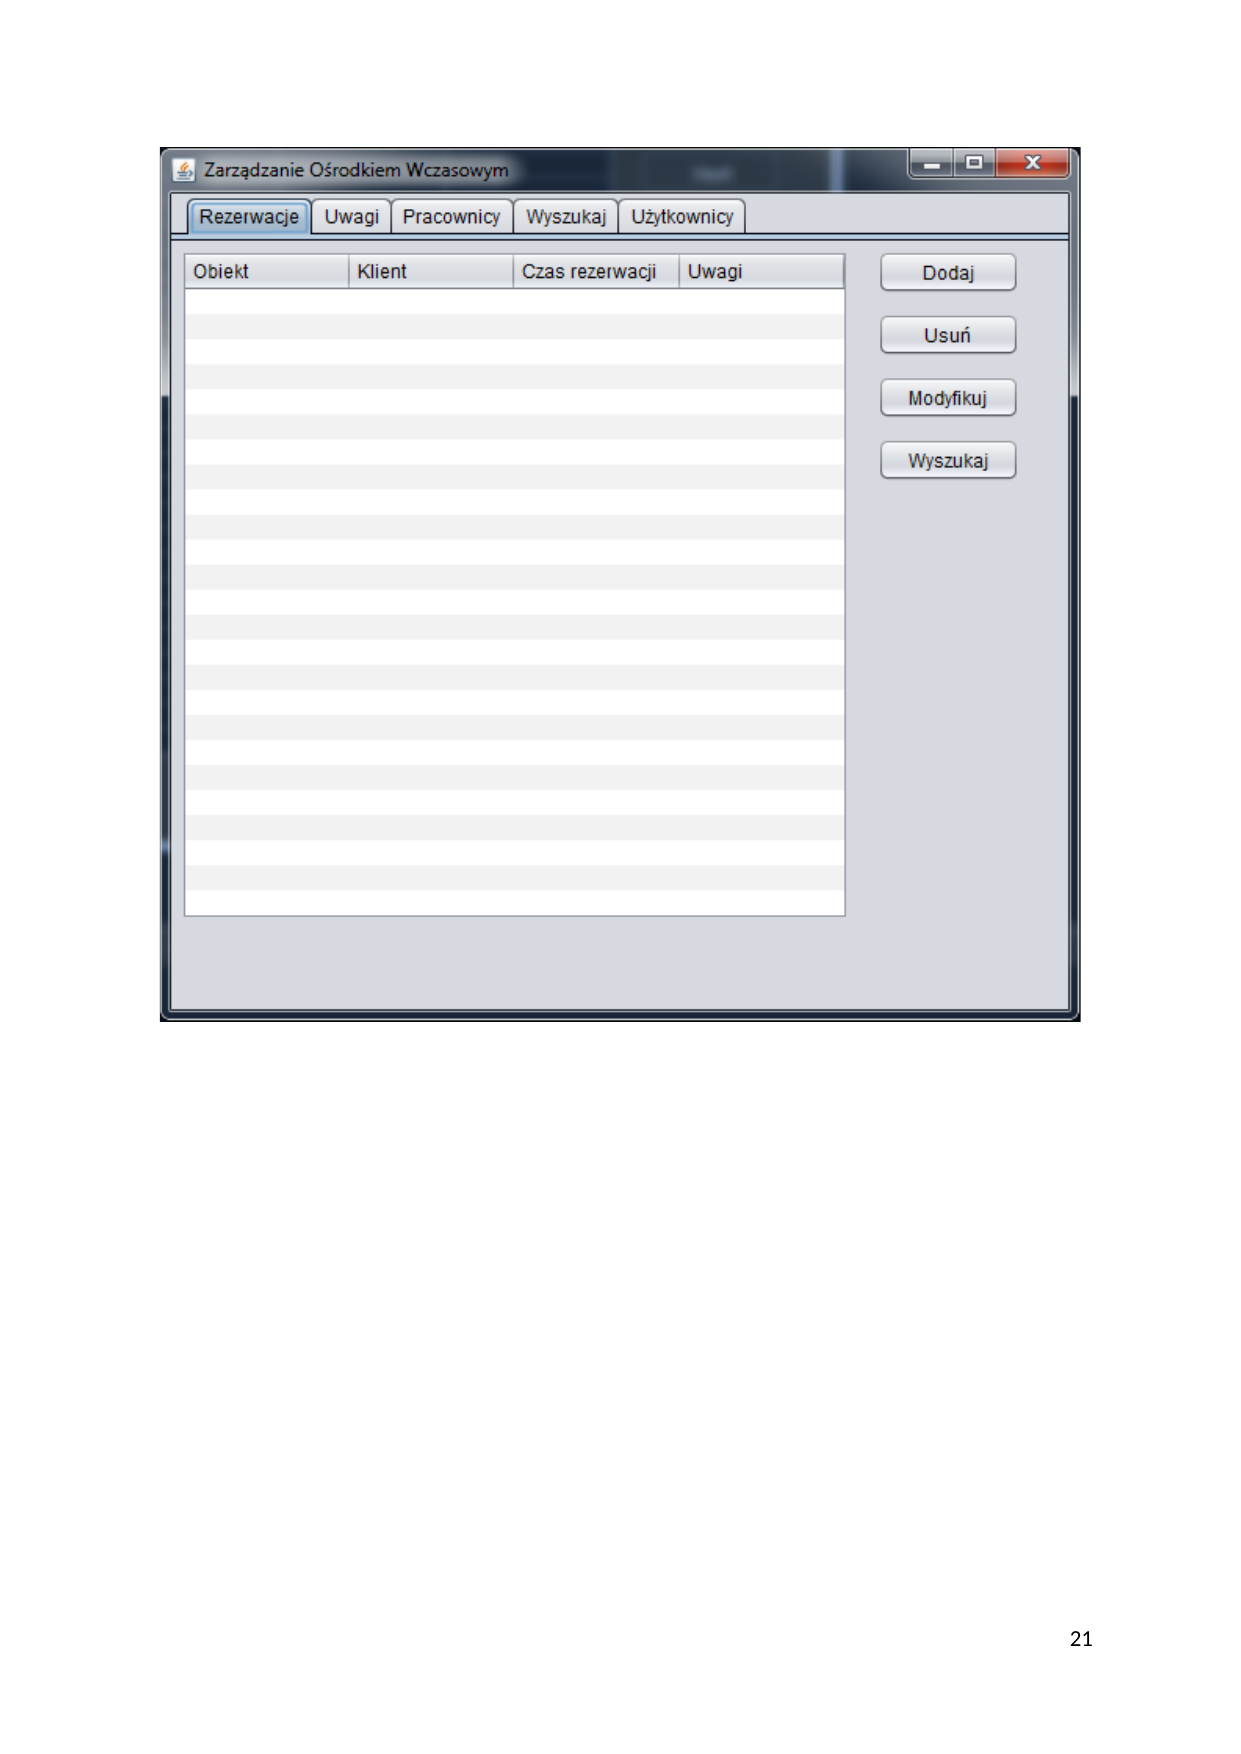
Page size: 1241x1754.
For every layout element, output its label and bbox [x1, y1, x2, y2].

picture [159, 147, 1081, 1022]
